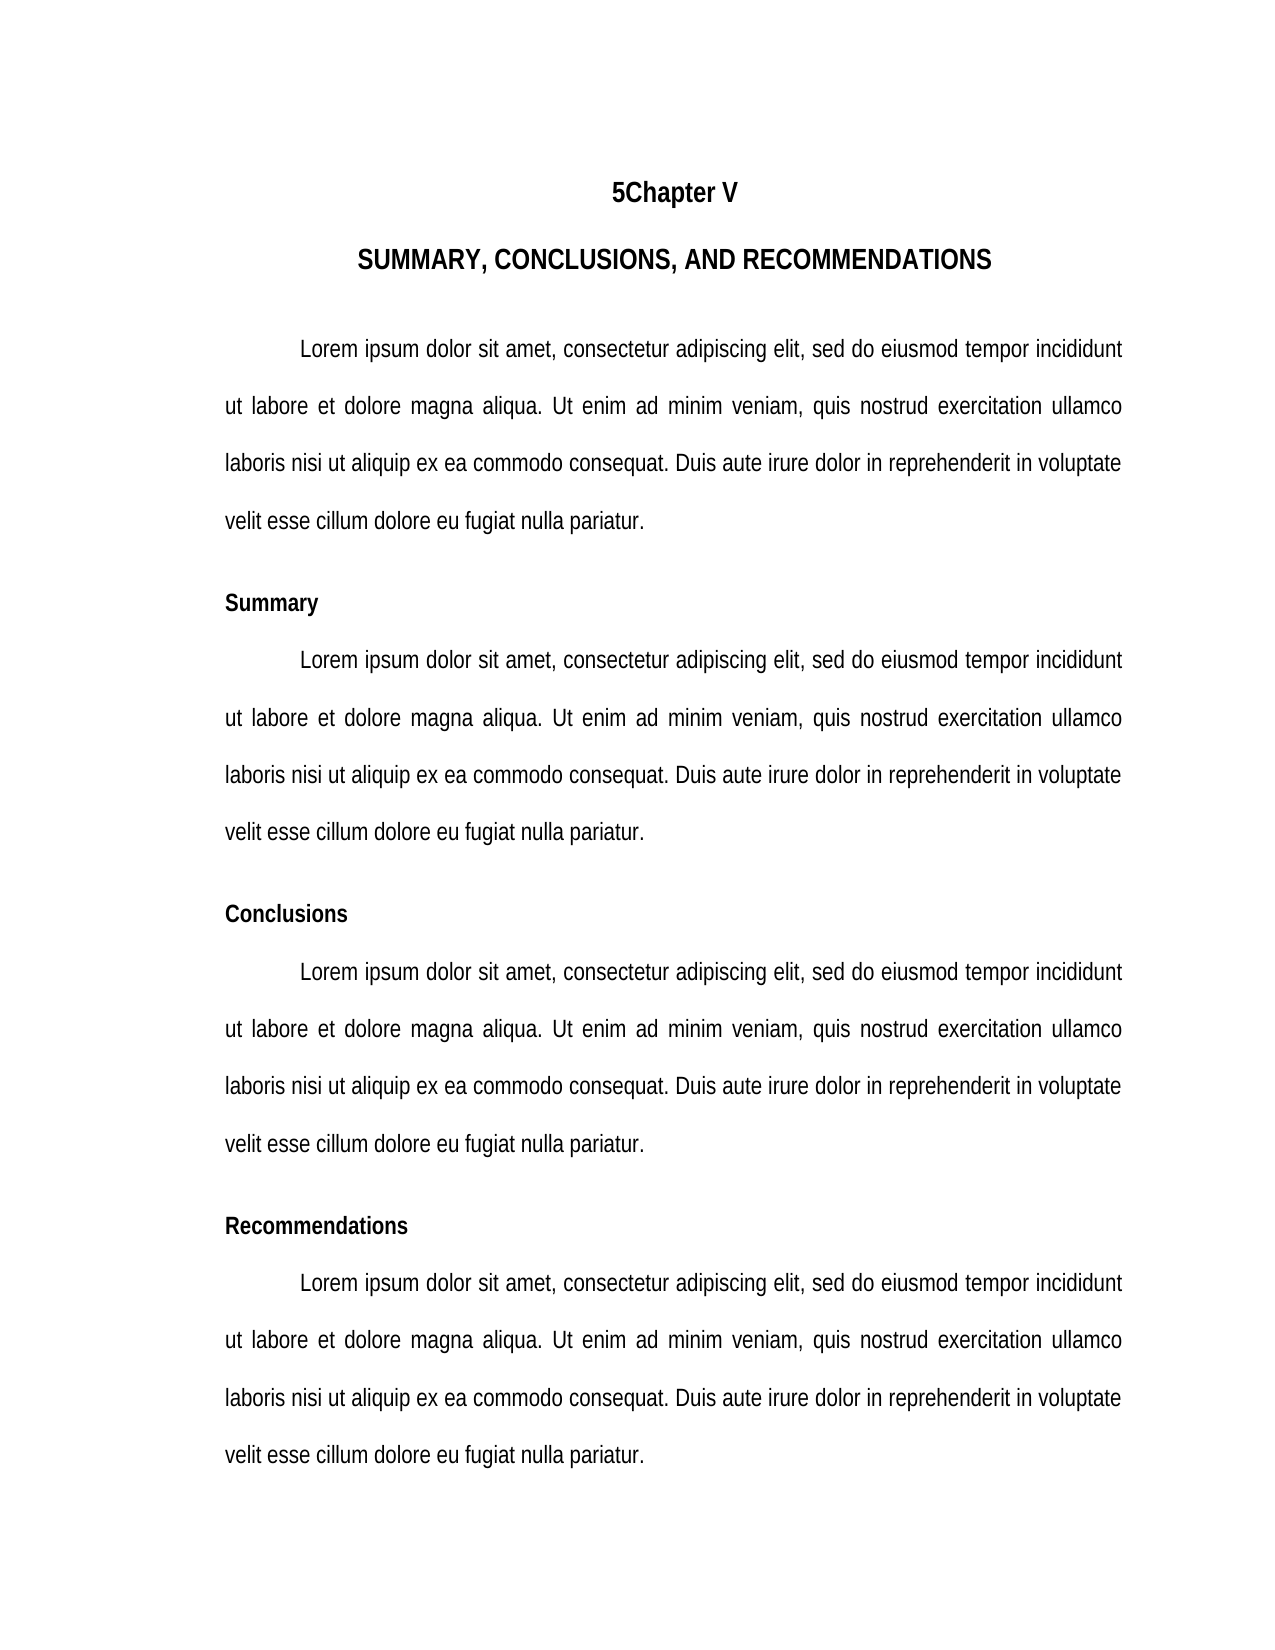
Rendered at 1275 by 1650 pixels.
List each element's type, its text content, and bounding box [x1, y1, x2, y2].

title SUMMARY, CONCLUSIONS, AND RECOMMENDATIONS [225, 242, 1125, 275]
subtitle Conclusions [225, 899, 1125, 928]
subtitle Recommendations [225, 1211, 1125, 1239]
subtitle Summary [225, 588, 1125, 617]
subtitle Chapter V [225, 175, 1125, 208]
